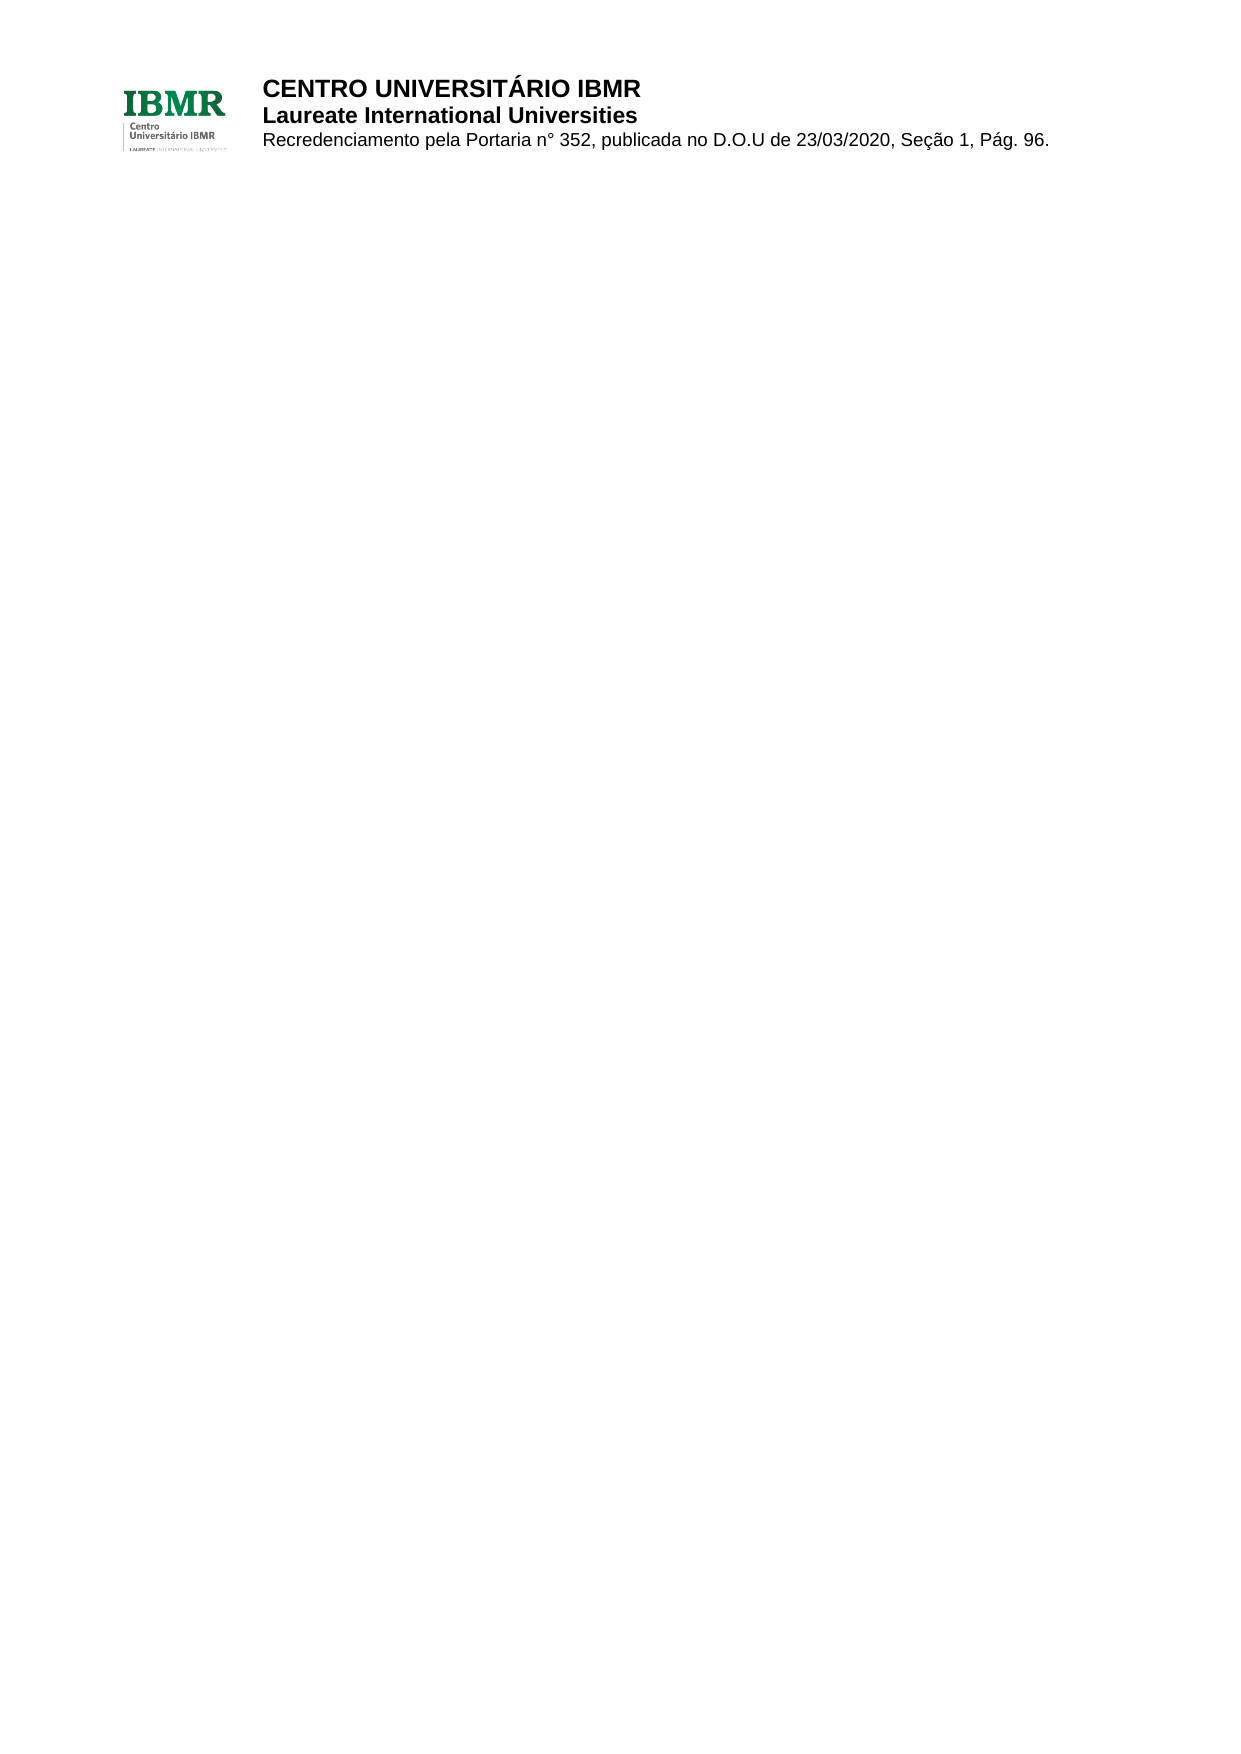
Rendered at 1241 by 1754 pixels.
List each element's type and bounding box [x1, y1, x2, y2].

picture [114, 73, 236, 165]
